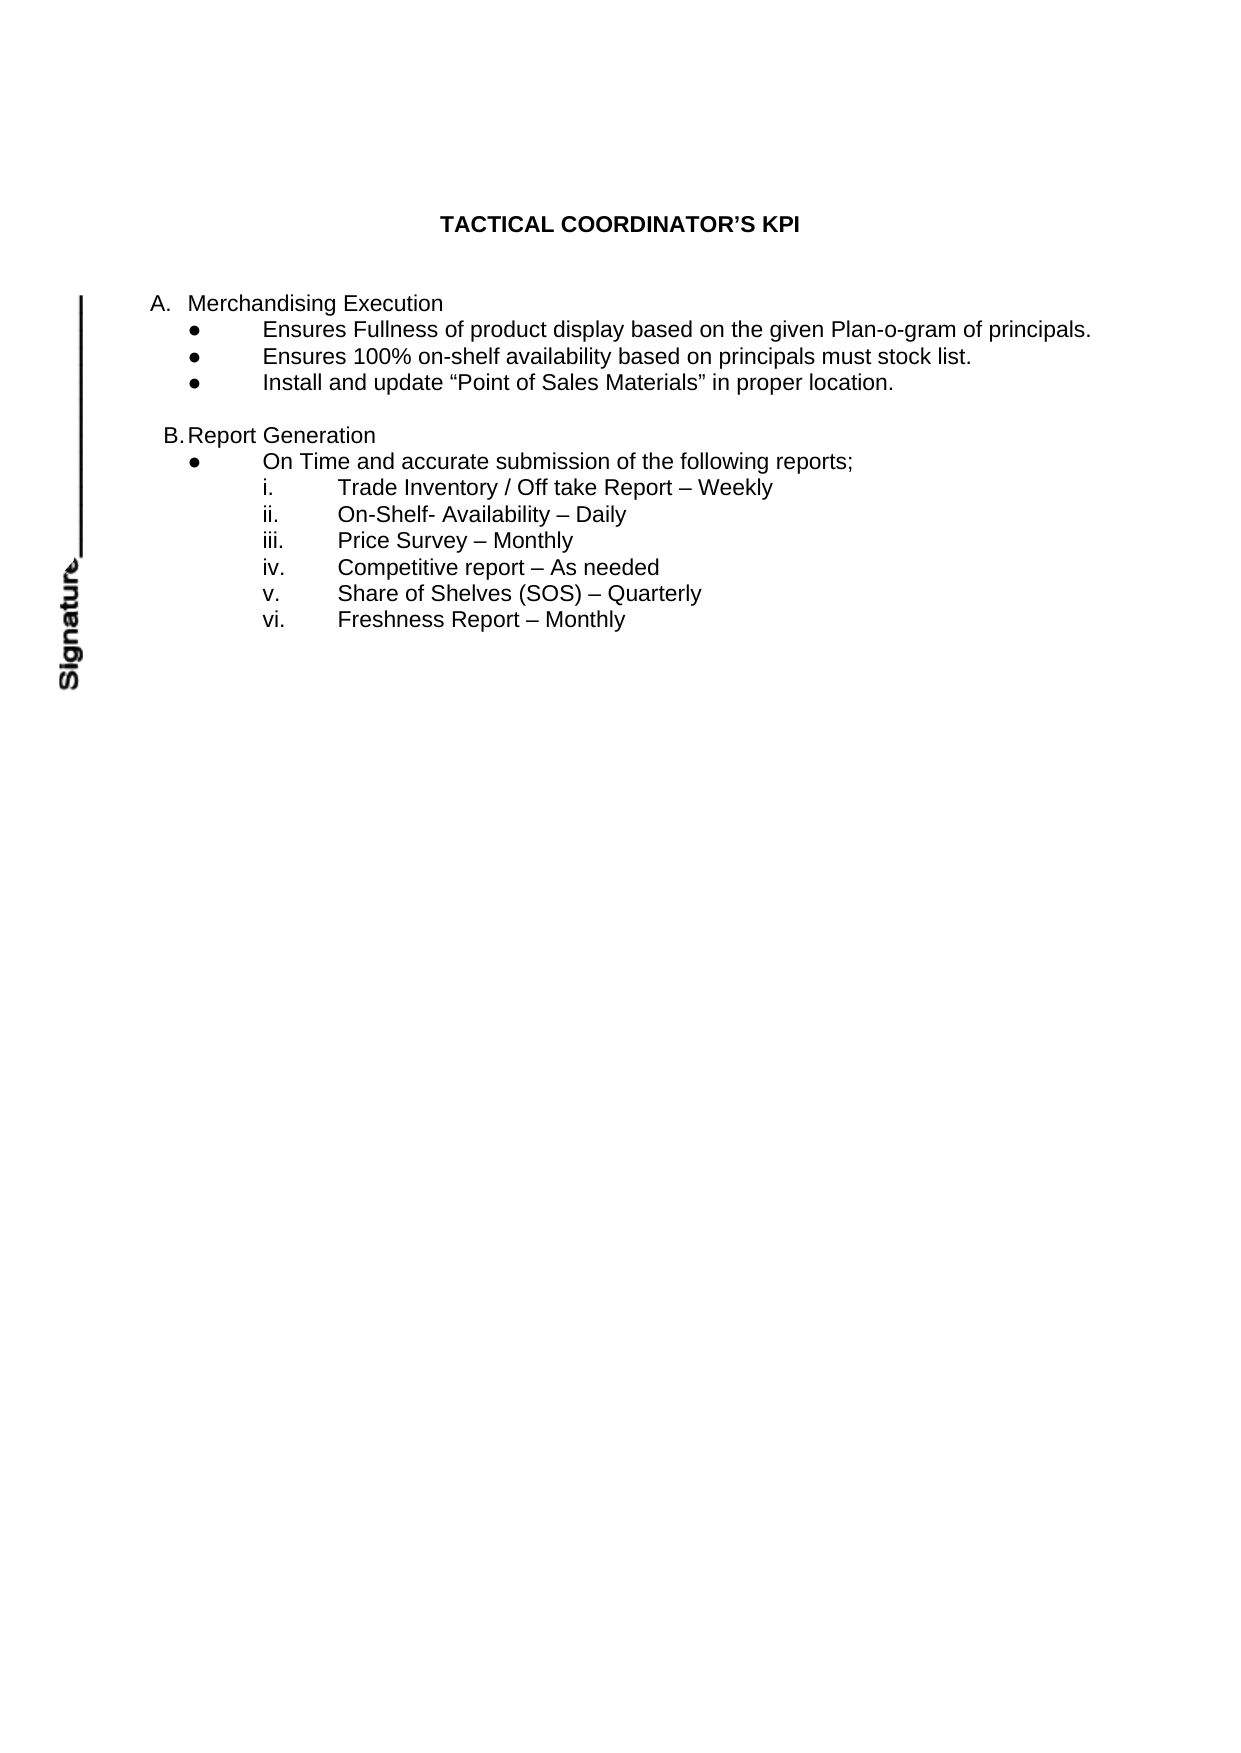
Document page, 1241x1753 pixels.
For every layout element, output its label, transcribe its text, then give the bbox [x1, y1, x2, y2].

text v. Share of Shelves (SOS) – Quarterly [112, 580, 1128, 606]
list Merchandising Execution [150, 290, 1128, 316]
text i. Trade Inventory / Off take Report – Weekly [112, 474, 1128, 501]
text B. Report Generation [112, 422, 1128, 448]
text ● Install and update “Point of Sales Materials” in proper location. [187, 369, 1128, 395]
text ● Ensures Fullness of product display based on the given Plan-o-gram of principals. [187, 316, 1128, 343]
text ● On Time and accurate submission of the following reports; [112, 448, 1128, 474]
text vi. Freshness Report – Monthly [112, 606, 1128, 632]
text iv. Competitive report – As needed [112, 553, 1128, 580]
picture [57, 295, 82, 689]
text ii. On-Shelf- Availability – Daily [112, 501, 1128, 527]
text ● Ensures 100% on-shelf availability based on principals must stock list. [187, 343, 1128, 369]
text TACTICAL COORDINATOR’S KPI [112, 211, 1128, 237]
text iii. Price Survey – Monthly [112, 527, 1128, 553]
